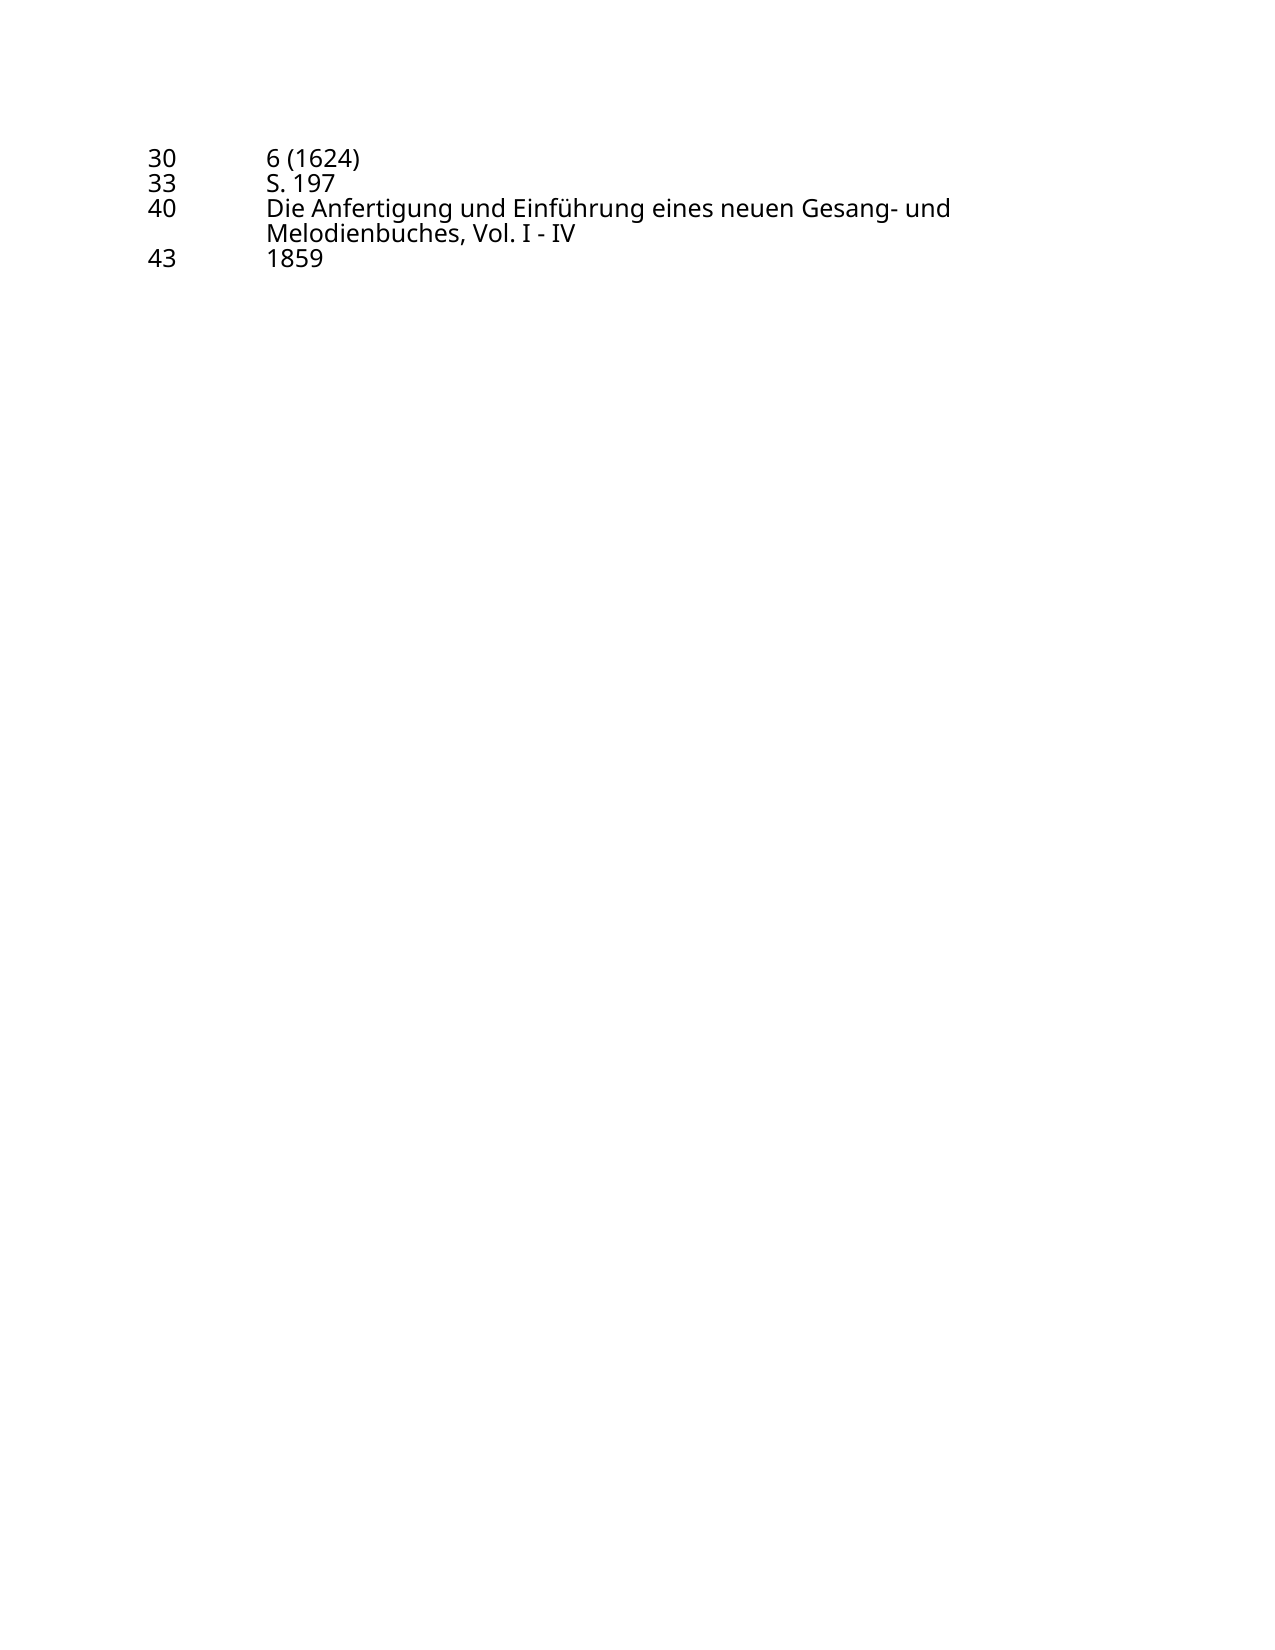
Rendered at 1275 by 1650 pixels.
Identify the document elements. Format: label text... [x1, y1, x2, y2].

text 30 6 (1624) [148, 148, 1127, 173]
text 33 S. 197 [148, 173, 1127, 198]
text 43 1859 [148, 248, 1127, 273]
text 40 Die Anfertigung und Einführung eines neuen s[Gesang<buch>]s- und s[Melodienbuch]ses, Vol. I - IV [148, 198, 1127, 248]
